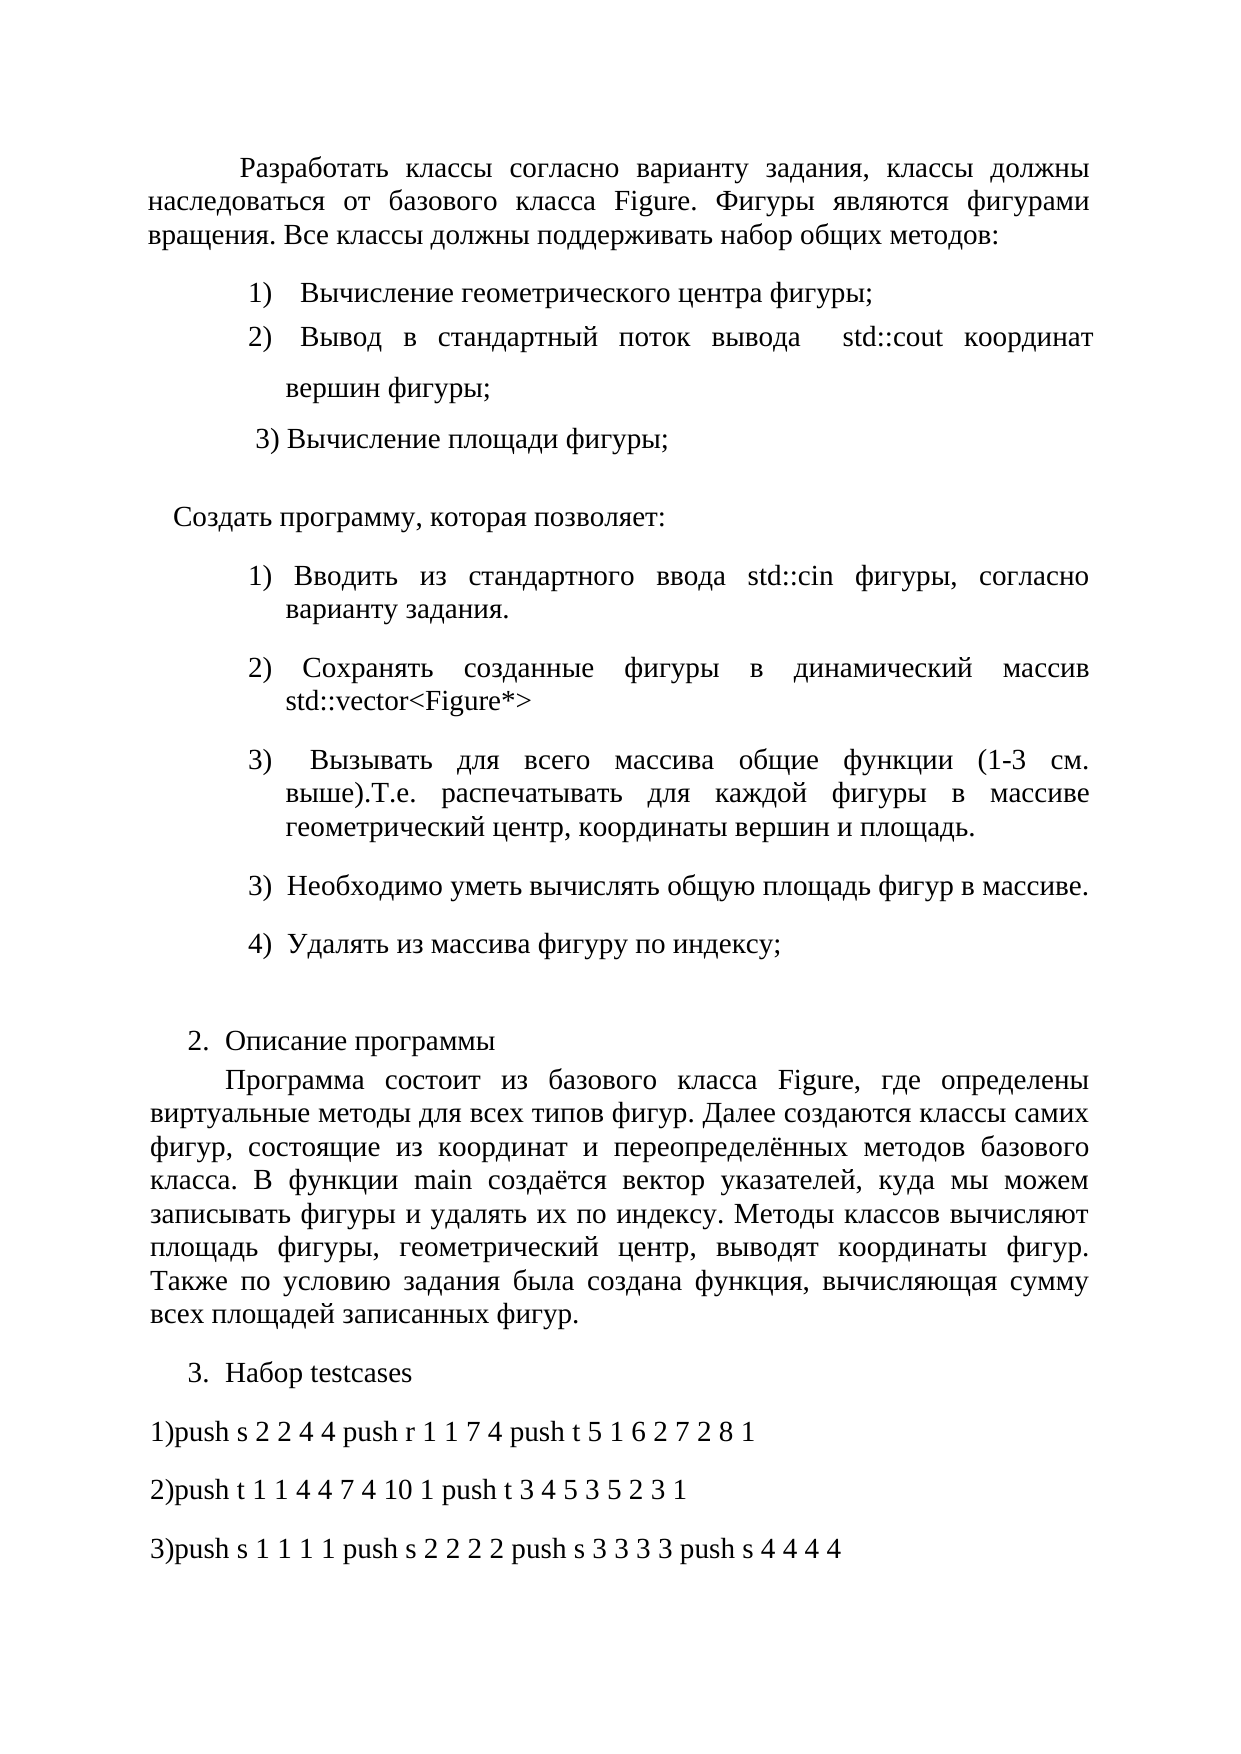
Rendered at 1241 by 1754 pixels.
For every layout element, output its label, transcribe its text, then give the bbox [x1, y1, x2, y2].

text 1)push s 2 2 4 4 push r 1 1 7 4 push t 5 1 6 2 7 2 8 1 [150, 1414, 1090, 1447]
text Программа состоит из базового класса Figure, где определены виртуальные методы для всех типов фигур. Далее создаются классы самих фигур, состоящие из координат и переопределённых методов базового класса. В функции main создаётся вектор указателей, куда мы можем записывать фигуры и удалять их по индексу. Методы классов вычисляют площадь фигуры, геометрический центр, выводят координаты фигур. Также по условию задания была создана функция, вычисляющая сумму всех площадей записанных фигур. [150, 1062, 1090, 1330]
text 1) Вводить из стандартного ввода std::cin фигуры, согласно варианту задания. [248, 558, 1090, 625]
text Создать программу, которая позволяет: [173, 499, 1090, 533]
text 2) Вывод в стандартный поток вывода std::cout координат вершин фигуры; [248, 319, 1094, 404]
text Разработать классы согласно варианту задания, классы должны наследоваться от базового класса Figure. Фигуры являются фигурами вращения. Все классы должны поддерживать набор общих методов: [148, 150, 1090, 251]
text 3) Вычисление площади фигуры; [248, 421, 819, 454]
text 2) Сохранять созданные фигуры в динамический массив std::vector<Figure*> [248, 650, 1090, 717]
text 4) Удалять из массива фигуру по индексу; [248, 926, 1090, 960]
text 3) Необходимо уметь вычислять общую площадь фигур в массиве. [248, 868, 1090, 901]
text 3)push s 1 1 1 1 push s 2 2 2 2 push s 3 3 3 3 push s 4 4 4 4 [150, 1531, 1090, 1564]
text 3) Вызывать для всего массива общие функции (1-3 см. выше).Т.е. распечатывать для каждой фигуры в массиве геометрический центр, координаты вершин и площадь. [248, 742, 1090, 843]
list Описание программы [187, 1023, 1090, 1057]
text 1) Вычисление геометрического центра фигуры; [248, 276, 932, 309]
text 2)push t 1 1 4 4 7 4 10 1 push t 3 4 5 3 5 2 3 1 [150, 1472, 1090, 1506]
list Набор testcases [187, 1355, 1090, 1389]
